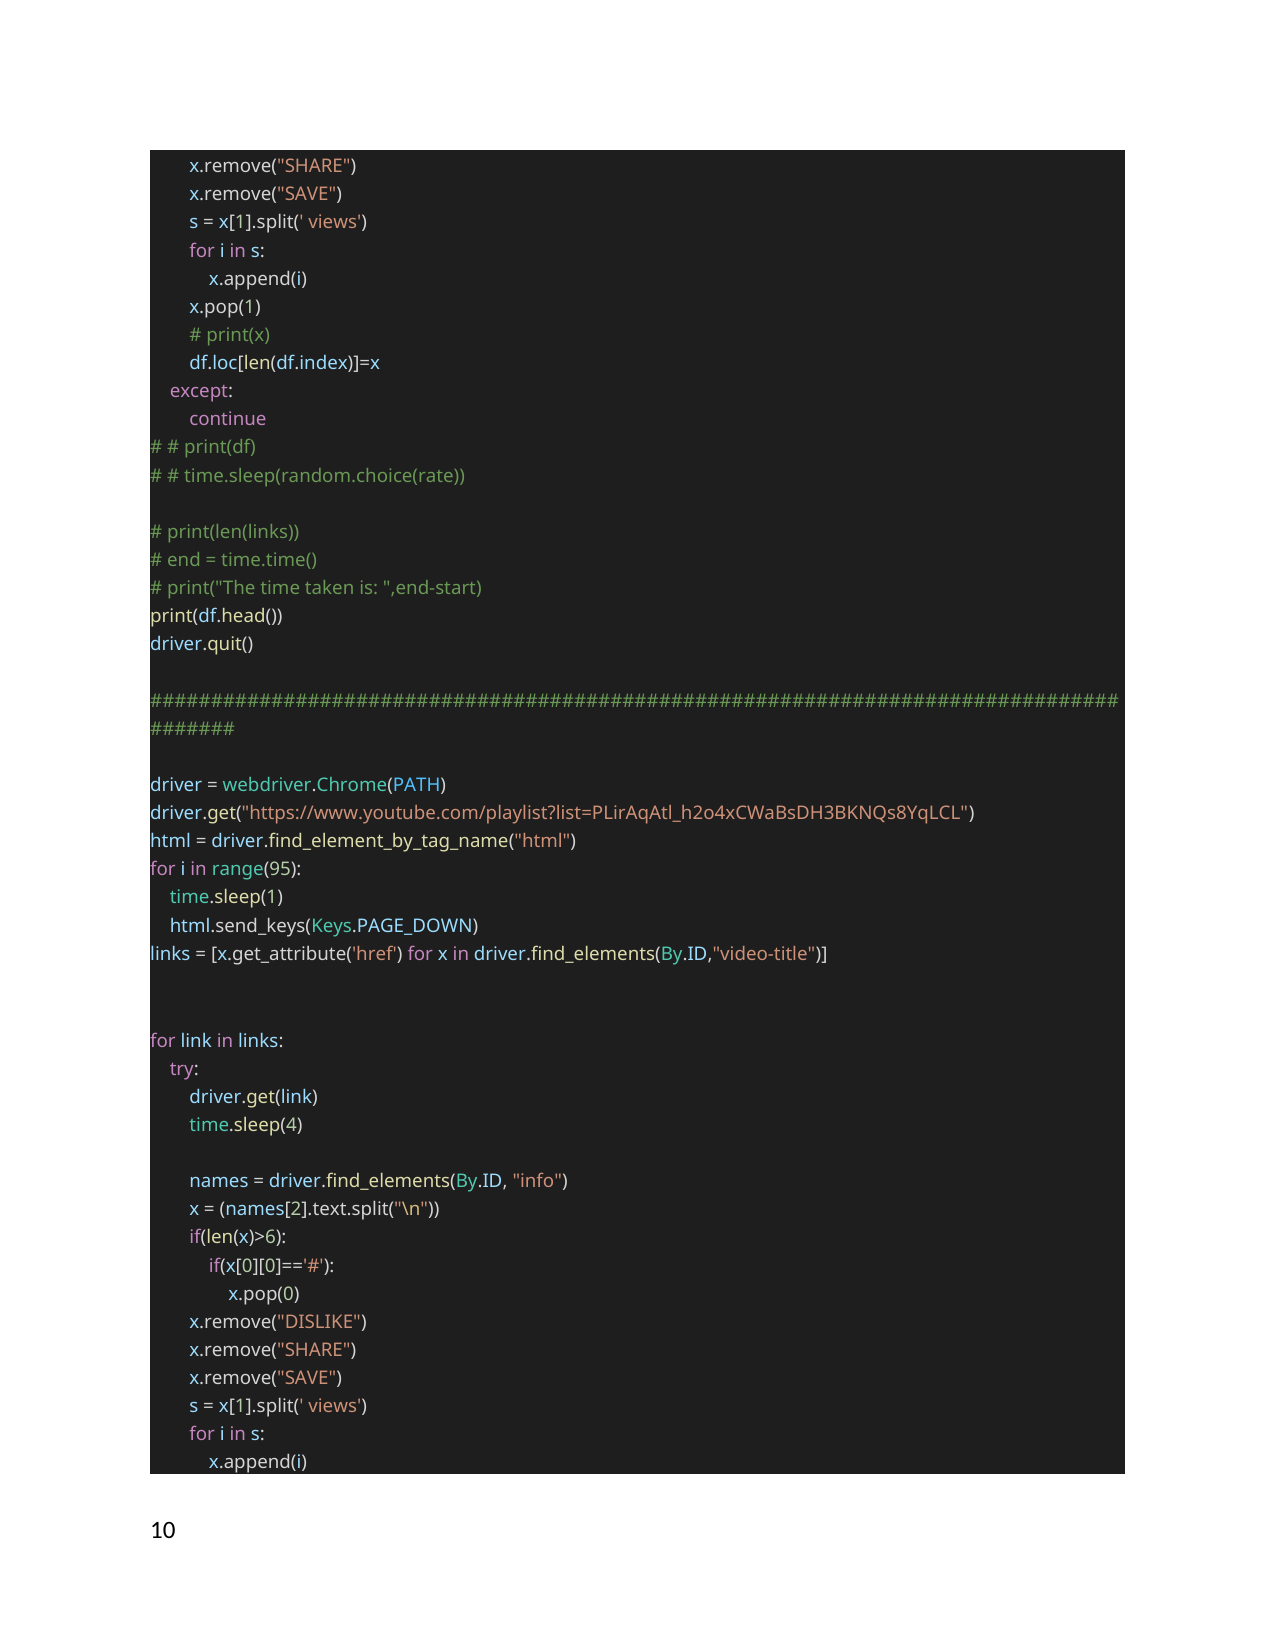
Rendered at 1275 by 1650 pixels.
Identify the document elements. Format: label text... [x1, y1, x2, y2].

text for i in s: [150, 234, 1125, 262]
text continue [150, 403, 1125, 431]
text for i in s: [150, 1418, 1125, 1446]
text x.remove("SHARE") [150, 150, 1125, 178]
text time.sleep(4) [150, 1109, 1125, 1137]
text print(df.head()) [150, 600, 1125, 628]
text if(x[0][0]=='#'): [150, 1249, 1125, 1277]
text x.remove("SAVE") [150, 1362, 1125, 1390]
text driver.quit() [150, 628, 1125, 656]
text driver = webdriver.Chrome(PATH) [150, 769, 1125, 797]
text html = driver.find_element_by_tag_name("html") [150, 825, 1125, 853]
text x.pop(1) [150, 291, 1125, 319]
text x = (names[2].text.split("\n")) [150, 1193, 1125, 1221]
text for i in range(95): [150, 853, 1125, 881]
text # print(len(links)) [150, 516, 1125, 544]
text x.append(i) [150, 1446, 1125, 1474]
text x.remove("SHARE") [150, 1334, 1125, 1362]
text x.remove("SAVE") [150, 178, 1125, 206]
text except: [150, 375, 1125, 403]
text # end = time.time() [150, 544, 1125, 572]
text driver.get("https://www.youtube.com/playlist?list=PLirAqAtl_h2o4xCWaBsDH3BKNQs8YqLCL") [150, 797, 1125, 825]
text ####################################################################################### [150, 684, 1125, 741]
text links = [x.get_attribute('href') for x in driver.find_elements(By.ID,"video-title")] [150, 937, 1125, 966]
text s = x[1].split(' views') [150, 206, 1125, 234]
text # # time.sleep(random.choice(rate)) [150, 459, 1125, 487]
text # # print(df) [150, 431, 1125, 459]
text df.loc[len(df.index)]=x [150, 347, 1125, 375]
text x.remove("DISLIKE") [150, 1306, 1125, 1334]
text driver.get(link) [150, 1081, 1125, 1109]
text for link in links: [150, 1024, 1125, 1052]
text x.append(i) [150, 262, 1125, 291]
text time.sleep(1) [150, 881, 1125, 909]
text names = driver.find_elements(By.ID, "info") [150, 1165, 1125, 1193]
text try: [150, 1052, 1125, 1081]
text # print(x) [150, 319, 1125, 347]
text x.pop(0) [150, 1277, 1125, 1306]
text if(len(x)>6): [150, 1221, 1125, 1249]
text html.send_keys(Keys.PAGE_DOWN) [150, 909, 1125, 937]
text # print("The time taken is: ",end-start) [150, 572, 1125, 600]
text s = x[1].split(' views') [150, 1390, 1125, 1418]
